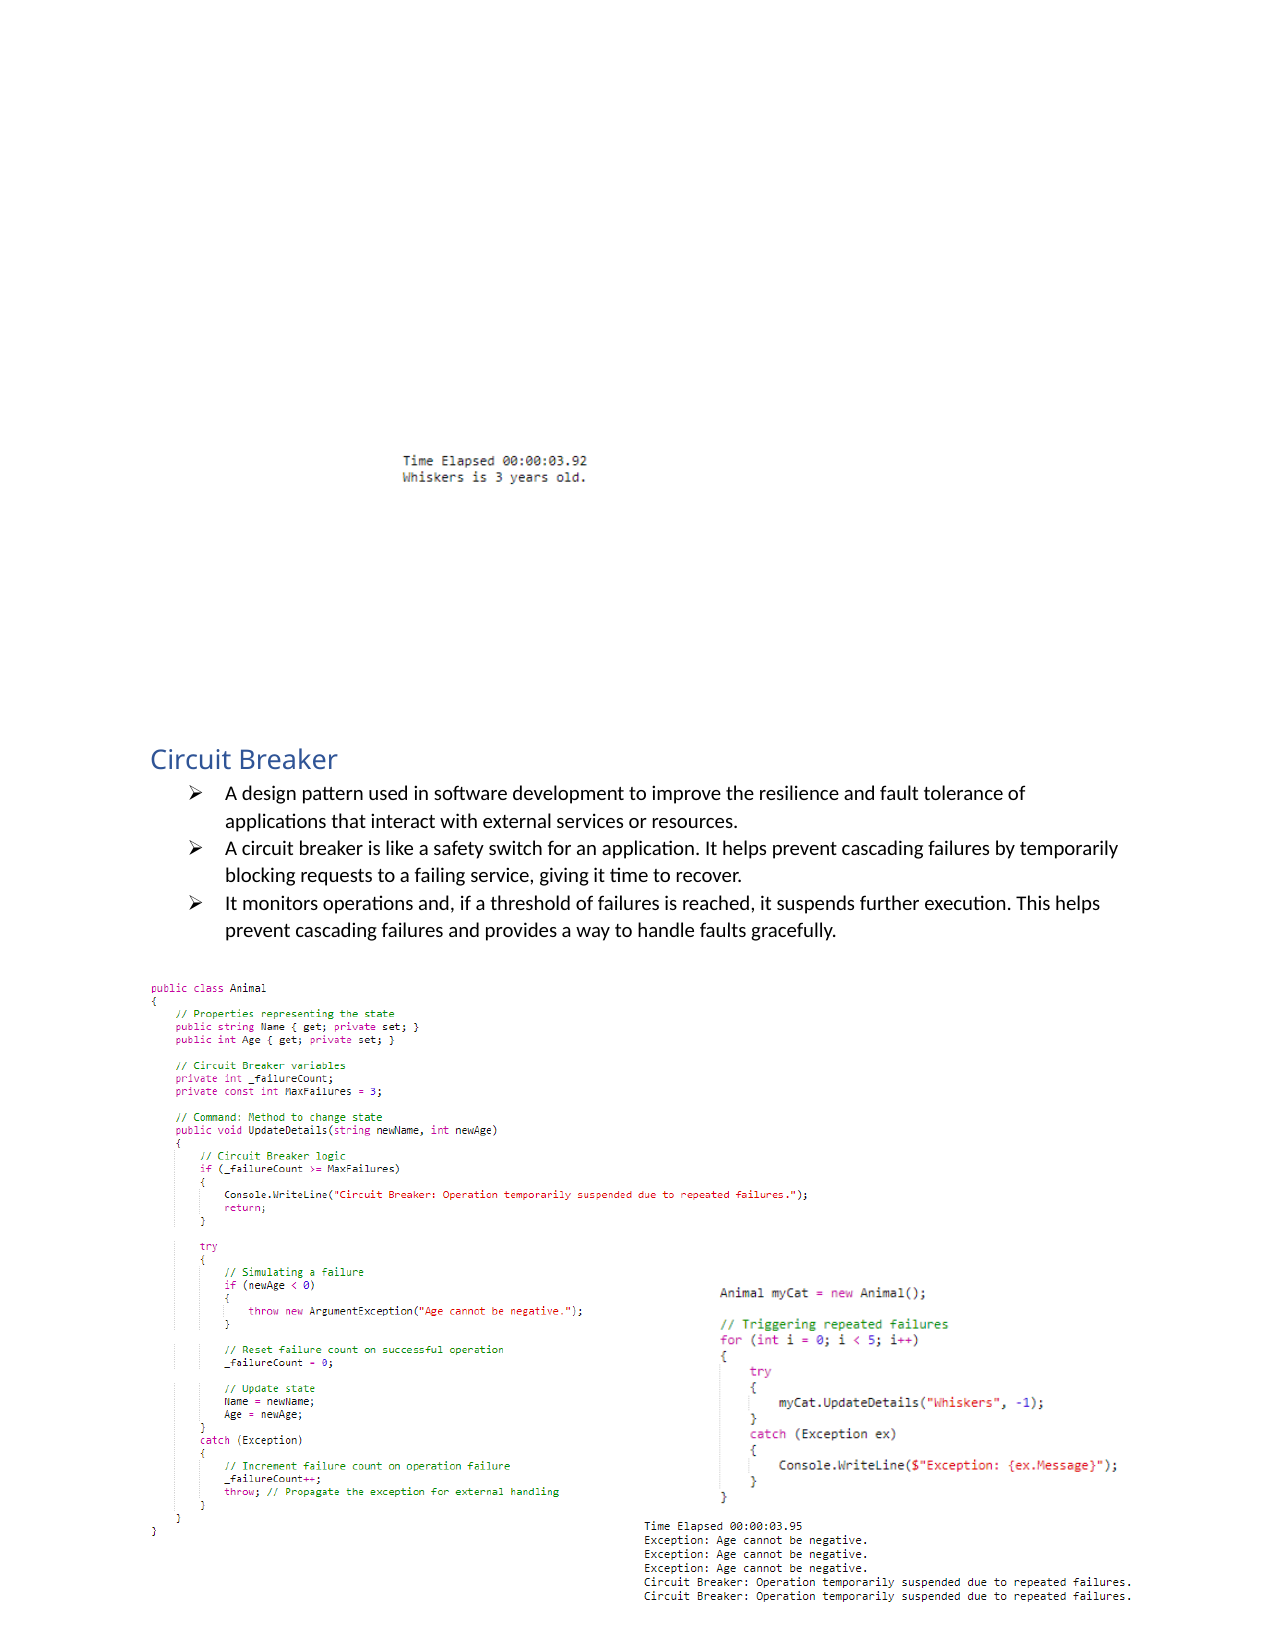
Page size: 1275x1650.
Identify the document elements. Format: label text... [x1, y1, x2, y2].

picture [389, 435, 618, 497]
picture [288, 981, 1205, 1603]
list A circuit breaker is like a safety switch for an application. It helps prevent cascading failures by temporarily blocking requests to a failing service, giving it time to recover. [187, 835, 1125, 888]
list It monitors operations and, if a threshold of failures is reached, it suspends further execution. This helps prevent cascading failures and provides a way to handle faults gracefully. [187, 890, 1125, 943]
list A design pattern used in software development to improve the resilience and fault tolerance of applications that interact with external services or resources. [187, 780, 1125, 833]
subtitle Circuit Breaker [150, 741, 1125, 777]
